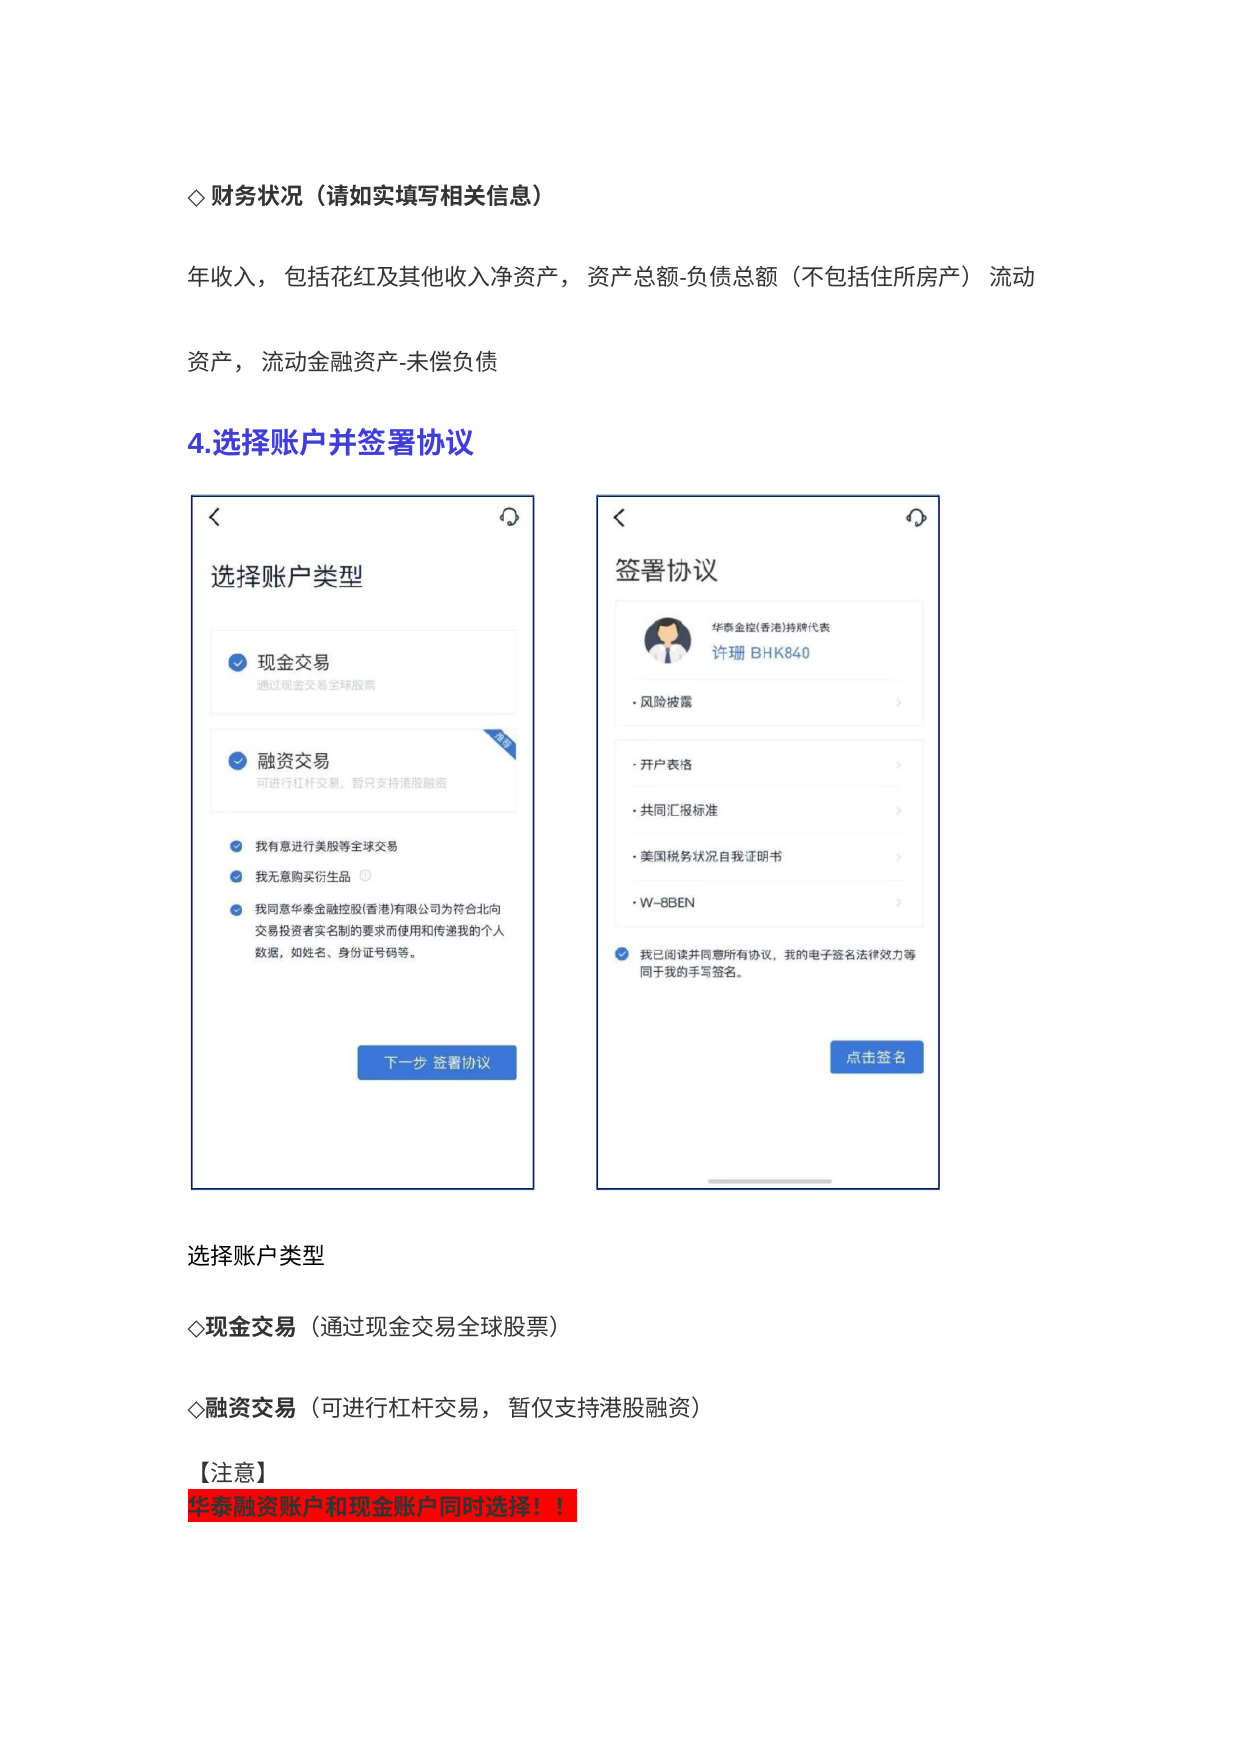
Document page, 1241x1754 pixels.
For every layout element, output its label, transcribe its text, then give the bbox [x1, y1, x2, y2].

text ◇ 财务状况（请如实填写相关信息） [187, 162, 1053, 227]
text 年收⼊， 包括花红及其他收⼊净资产， 资产总额-负债总额（不包括住所房产） 流动资产， 流动⾦融资产-未偿负债 [187, 243, 1053, 393]
text 【注意】 [187, 1455, 1053, 1488]
text 4.选择账户并签署协议 [187, 409, 1053, 474]
text 选择账户类型 [187, 1222, 1053, 1287]
text ◇融资交易（可进⾏杠杆交易， 暂仅⽀持港股融资） [187, 1374, 1053, 1439]
text ◇现⾦交易（通过现⾦交易全球股票） [187, 1293, 1053, 1358]
picture [187, 492, 943, 1193]
text 华泰融资账户和现金账户同时选择！！ [187, 1488, 1053, 1522]
